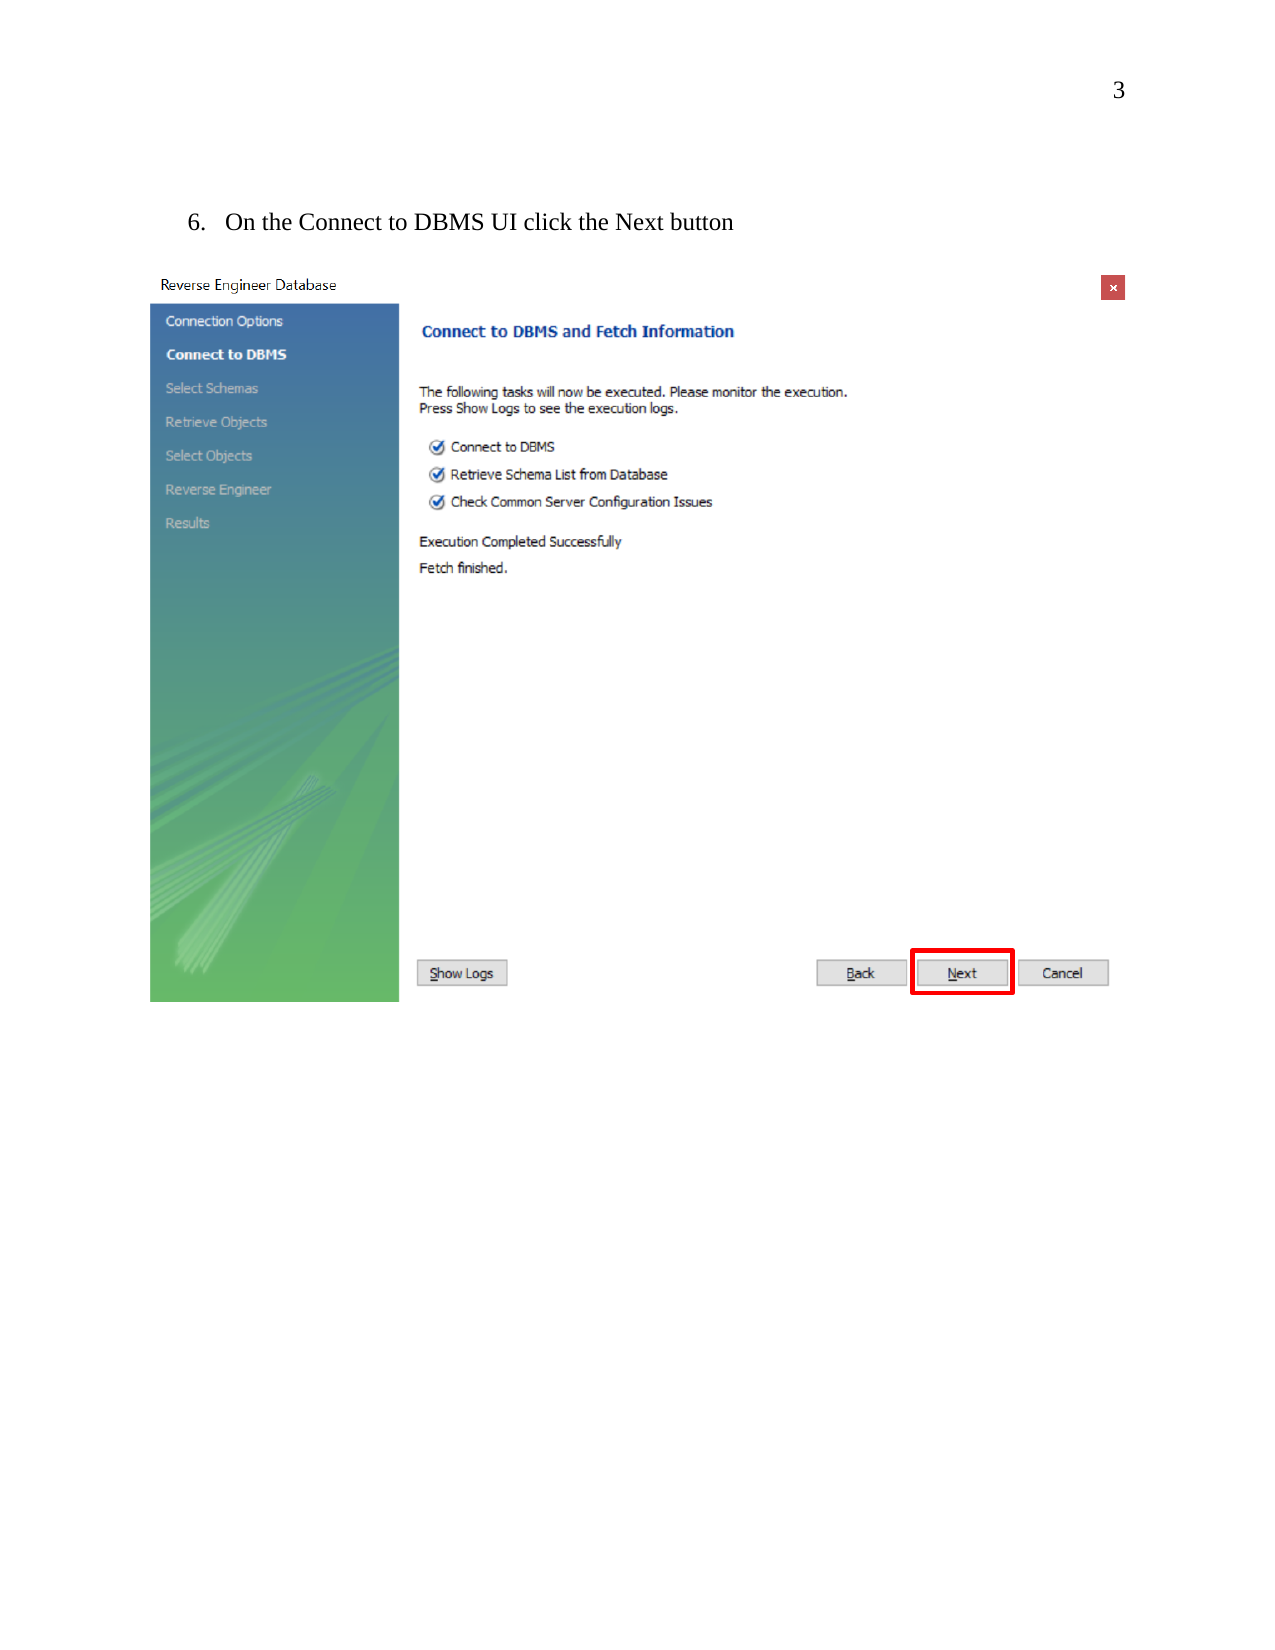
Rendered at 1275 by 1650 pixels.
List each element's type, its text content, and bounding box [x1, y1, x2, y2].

list On the Connect to DBMS UI click the Next button [187, 207, 1125, 236]
picture [150, 265, 1125, 1002]
